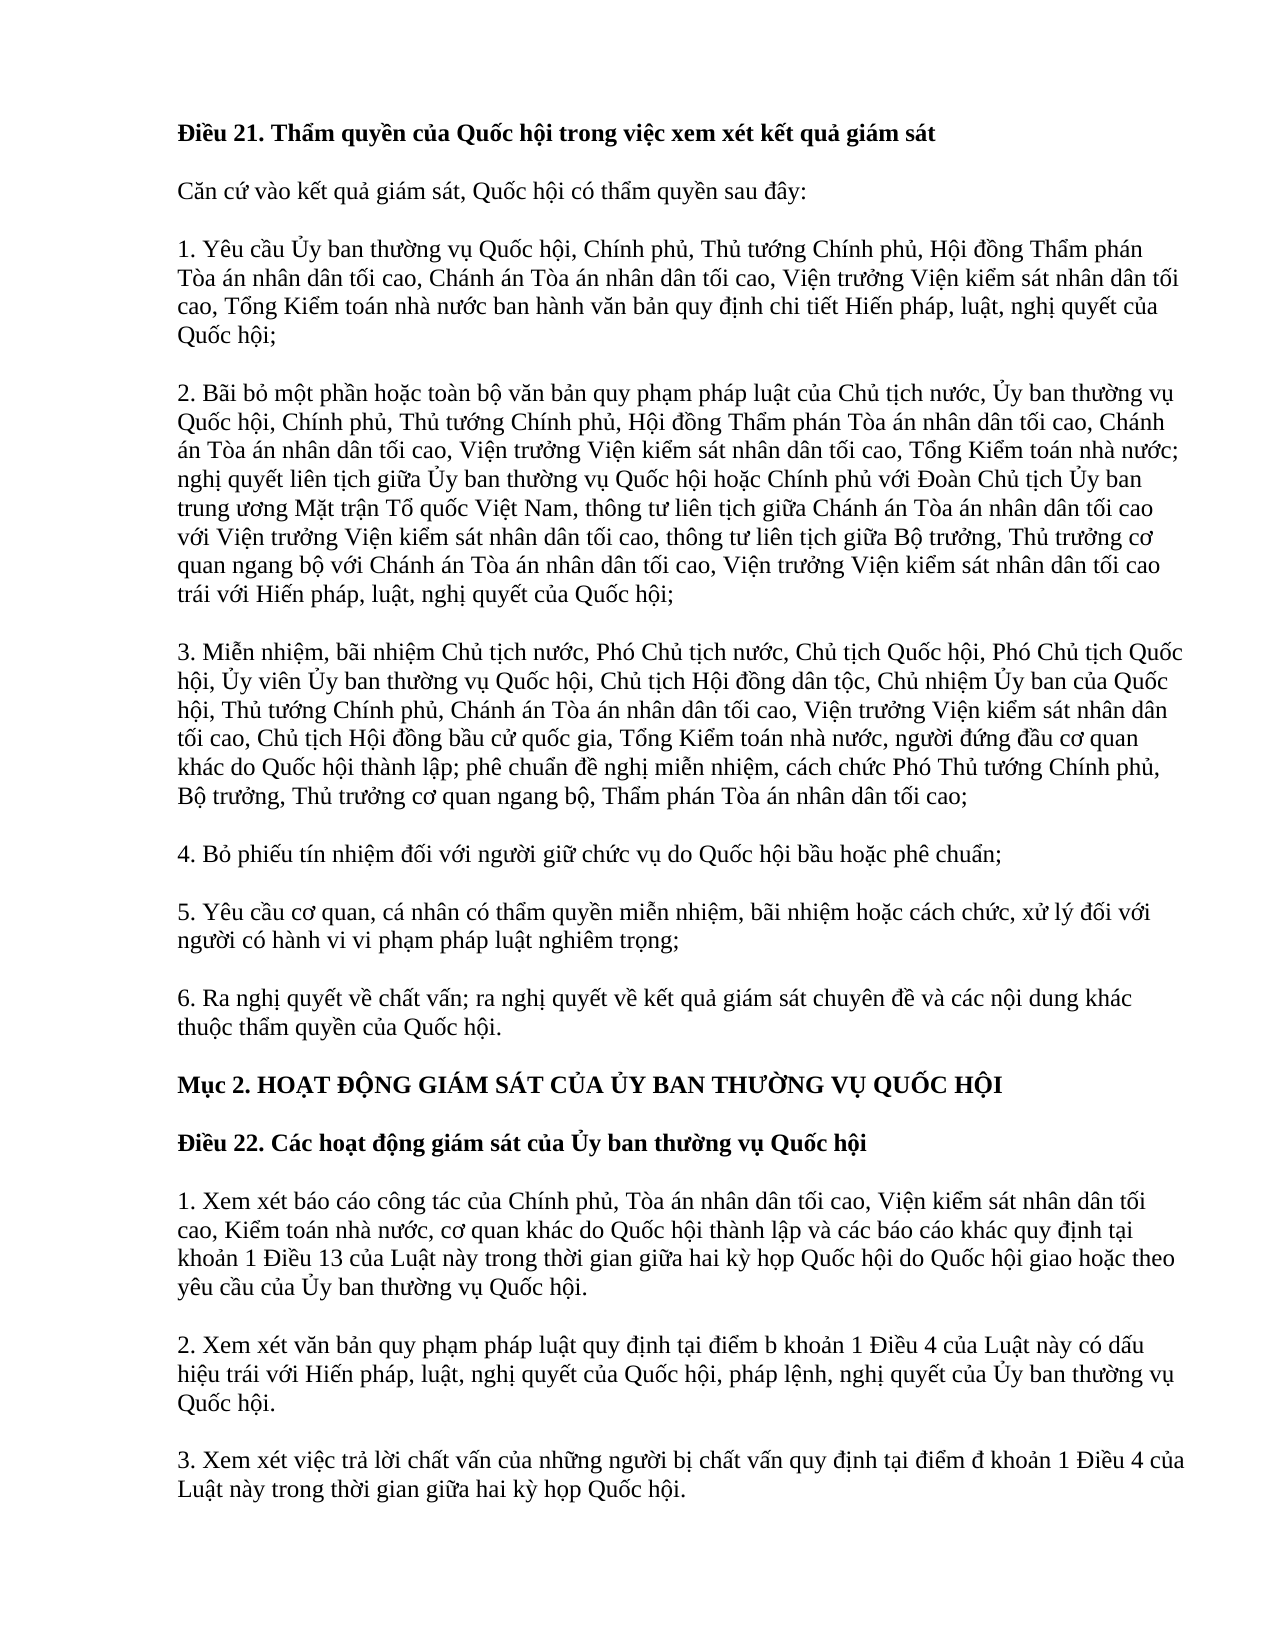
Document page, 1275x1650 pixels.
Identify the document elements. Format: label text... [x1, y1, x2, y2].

text 6. Ra nghị quyết về chất vấn; ra nghị quyết về kết quả giám sát chuyên đề và các nội dung khác thuộc thẩm quyền của Quốc hội. [177, 983, 1186, 1041]
text 4. Bỏ phiếu tín nhiệm đối với người giữ chức vụ do Quốc hội bầu hoặc phê chuẩn; [177, 839, 1186, 868]
text 1. Xem xét báo cáo công tác của Chính phủ, Tòa án nhân dân tối cao, Viện kiểm sát nhân dân tối cao, Kiểm toán nhà nước, cơ quan khác do Quốc hội thành lập và các báo cáo khác quy định tại khoản 1 Điều 13 của Luật này trong thời gian giữa hai kỳ họp Quốc hội do Quốc hội giao hoặc theo yêu cầu của Ủy ban thường vụ Quốc hội. [177, 1186, 1186, 1301]
text 3. Miễn nhiệm, bãi nhiệm Chủ tịch nước, Phó Chủ tịch nước, Chủ tịch Quốc hội, Phó Chủ tịch Quốc hội, Ủy viên Ủy ban thường vụ Quốc hội, Chủ tịch Hội đồng dân tộc, Chủ nhiệm Ủy ban của Quốc hội, Thủ tướng Chính phủ, Chánh án Tòa án nhân dân tối cao, Viện trưởng Viện kiểm sát nhân dân tối cao, Chủ tịch Hội đồng bầu cử quốc gia, Tổng Kiểm toán nhà nước, người đứng đầu cơ quan khác do Quốc hội thành lập; phê chuẩn đề nghị miễn nhiệm, cách chức Phó Thủ tướng Chính phủ, Bộ trưởng, Thủ trưởng cơ quan ngang bộ, Thẩm phán Tòa án nhân dân tối cao; [177, 637, 1186, 810]
text Điều 21. Thẩm quyền của Quốc hội trong việc xem xét kết quả giám sát [177, 118, 1186, 147]
text 2. Bãi bỏ một phần hoặc toàn bộ văn bản quy phạm pháp luật của Chủ tịch nước, Ủy ban thường vụ Quốc hội, Chính phủ, Thủ tướng Chính phủ, Hội đồng Thẩm phán Tòa án nhân dân tối cao, Chánh án Tòa án nhân dân tối cao, Viện trưởng Viện kiểm sát nhân dân tối cao, Tổng Kiểm toán nhà nước; nghị quyết liên tịch giữa Ủy ban thường vụ Quốc hội hoặc Chính phủ với Đoàn Chủ tịch Ủy ban trung ương Mặt trận Tổ quốc Việt Nam, thông tư liên tịch giữa Chánh án Tòa án nhân dân tối cao với Viện trưởng Viện kiểm sát nhân dân tối cao, thông tư liên tịch giữa Bộ trưởng, Thủ trưởng cơ quan ngang bộ với Chánh án Tòa án nhân dân tối cao, Viện trưởng Viện kiểm sát nhân dân tối cao trái với Hiến pháp, luật, nghị quyết của Quốc hội; [177, 378, 1186, 608]
text Điều 22. Các hoạt động giám sát của Ủy ban thường vụ Quốc hội [177, 1128, 1186, 1157]
text 1. Yêu cầu Ủy ban thường vụ Quốc hội, Chính phủ, Thủ tướng Chính phủ, Hội đồng Thẩm phán Tòa án nhân dân tối cao, Chánh án Tòa án nhân dân tối cao, Viện trưởng Viện kiểm sát nhân dân tối cao, Tổng Kiểm toán nhà nước ban hành văn bản quy định chi tiết Hiến pháp, luật, nghị quyết của Quốc hội; [177, 234, 1186, 349]
text Mục 2. HOẠT ĐỘNG GIÁM SÁT CỦA ỦY BAN THƯỜNG VỤ QUỐC HỘI [177, 1070, 1186, 1099]
text Căn cứ vào kết quả giám sát, Quốc hội có thẩm quyền sau đây: [177, 176, 1186, 205]
text 2. Xem xét văn bản quy phạm pháp luật quy định tại điểm b khoản 1 Điều 4 của Luật này có dấu hiệu trái với Hiến pháp, luật, nghị quyết của Quốc hội, pháp lệnh, nghị quyết của Ủy ban thường vụ Quốc hội. [177, 1330, 1186, 1416]
text 5. Yêu cầu cơ quan, cá nhân có thẩm quyền miễn nhiệm, bãi nhiệm hoặc cách chức, xử lý đối với người có hành vi vi phạm pháp luật nghiêm trọng; [177, 897, 1186, 954]
text 3. Xem xét việc trả lời chất vấn của những người bị chất vấn quy định tại điểm đ khoản 1 Điều 4 của Luật này trong thời gian giữa hai kỳ họp Quốc hội. [177, 1446, 1186, 1503]
